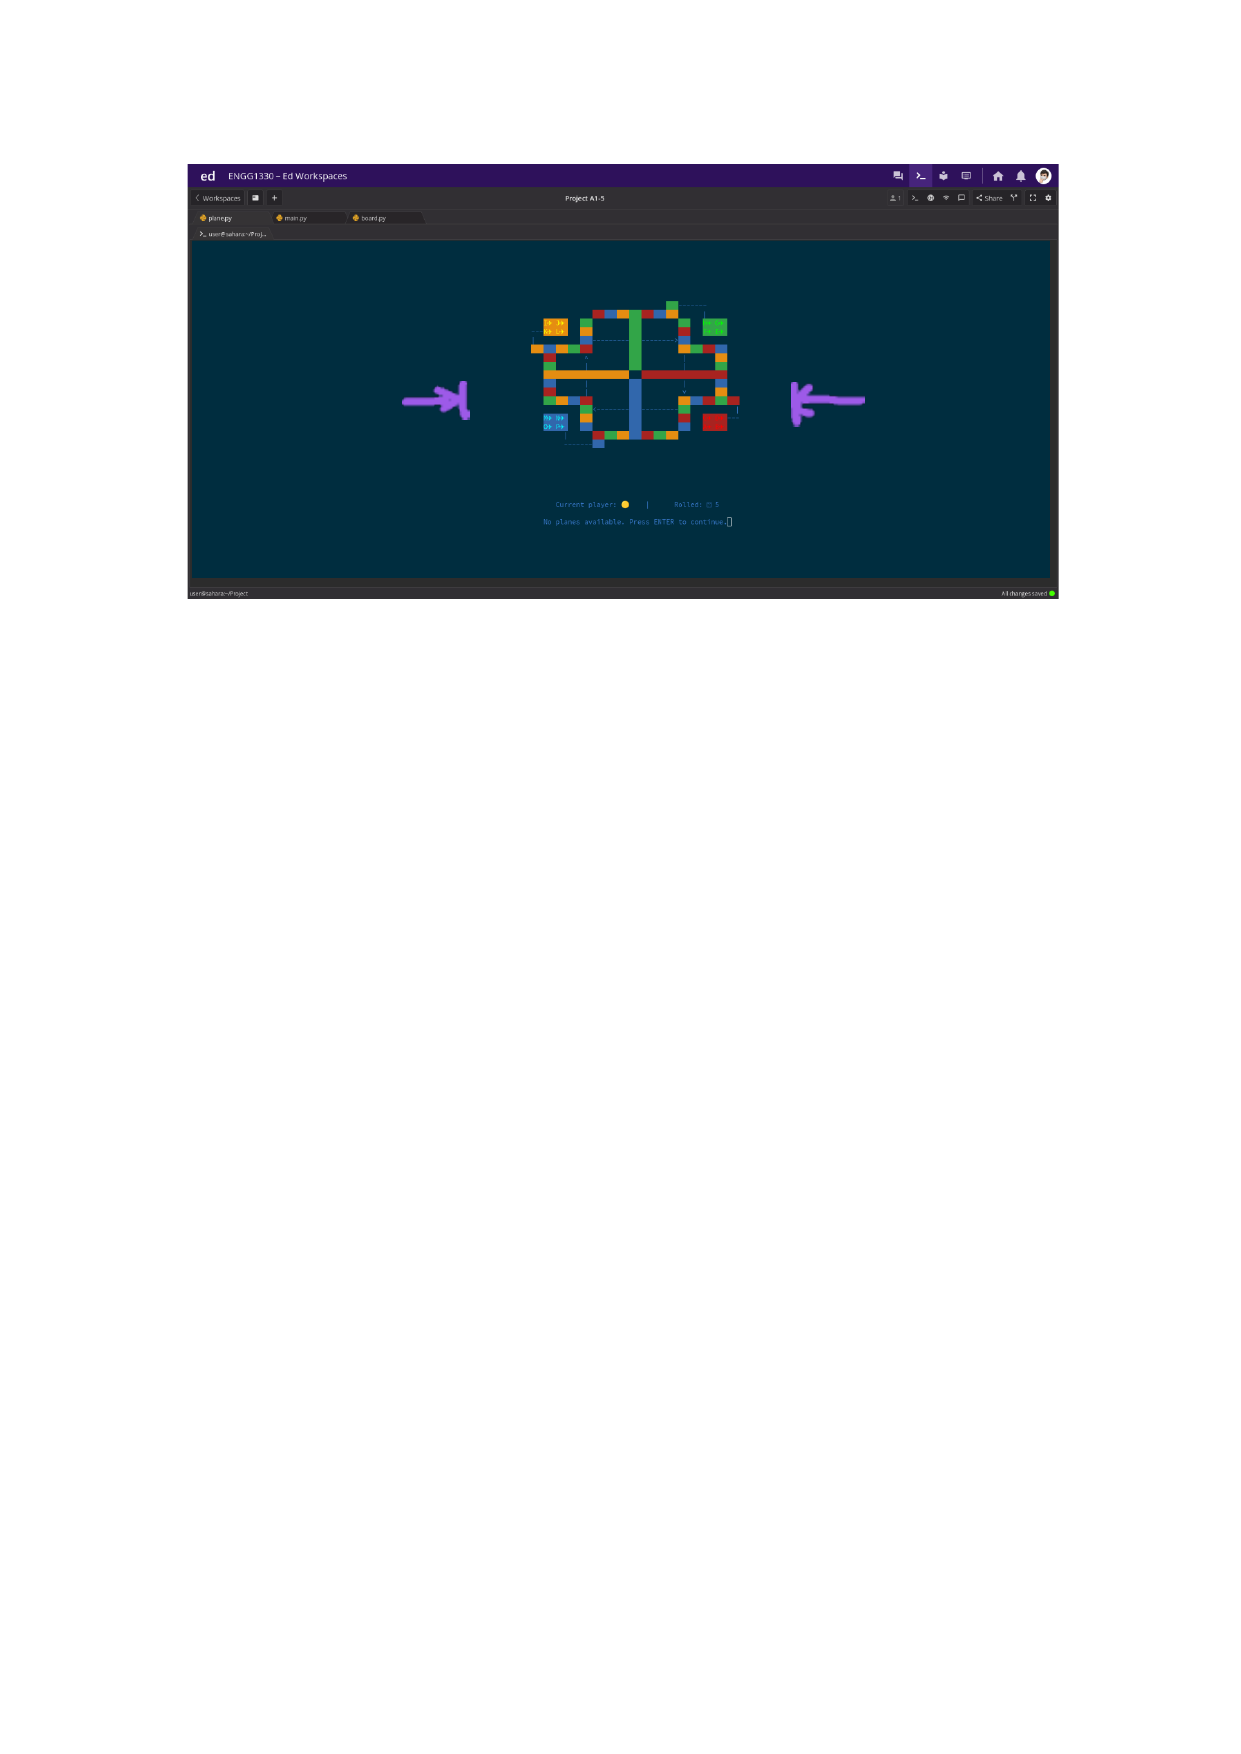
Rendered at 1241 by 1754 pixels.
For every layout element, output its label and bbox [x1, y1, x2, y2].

picture [187, 164, 1059, 599]
